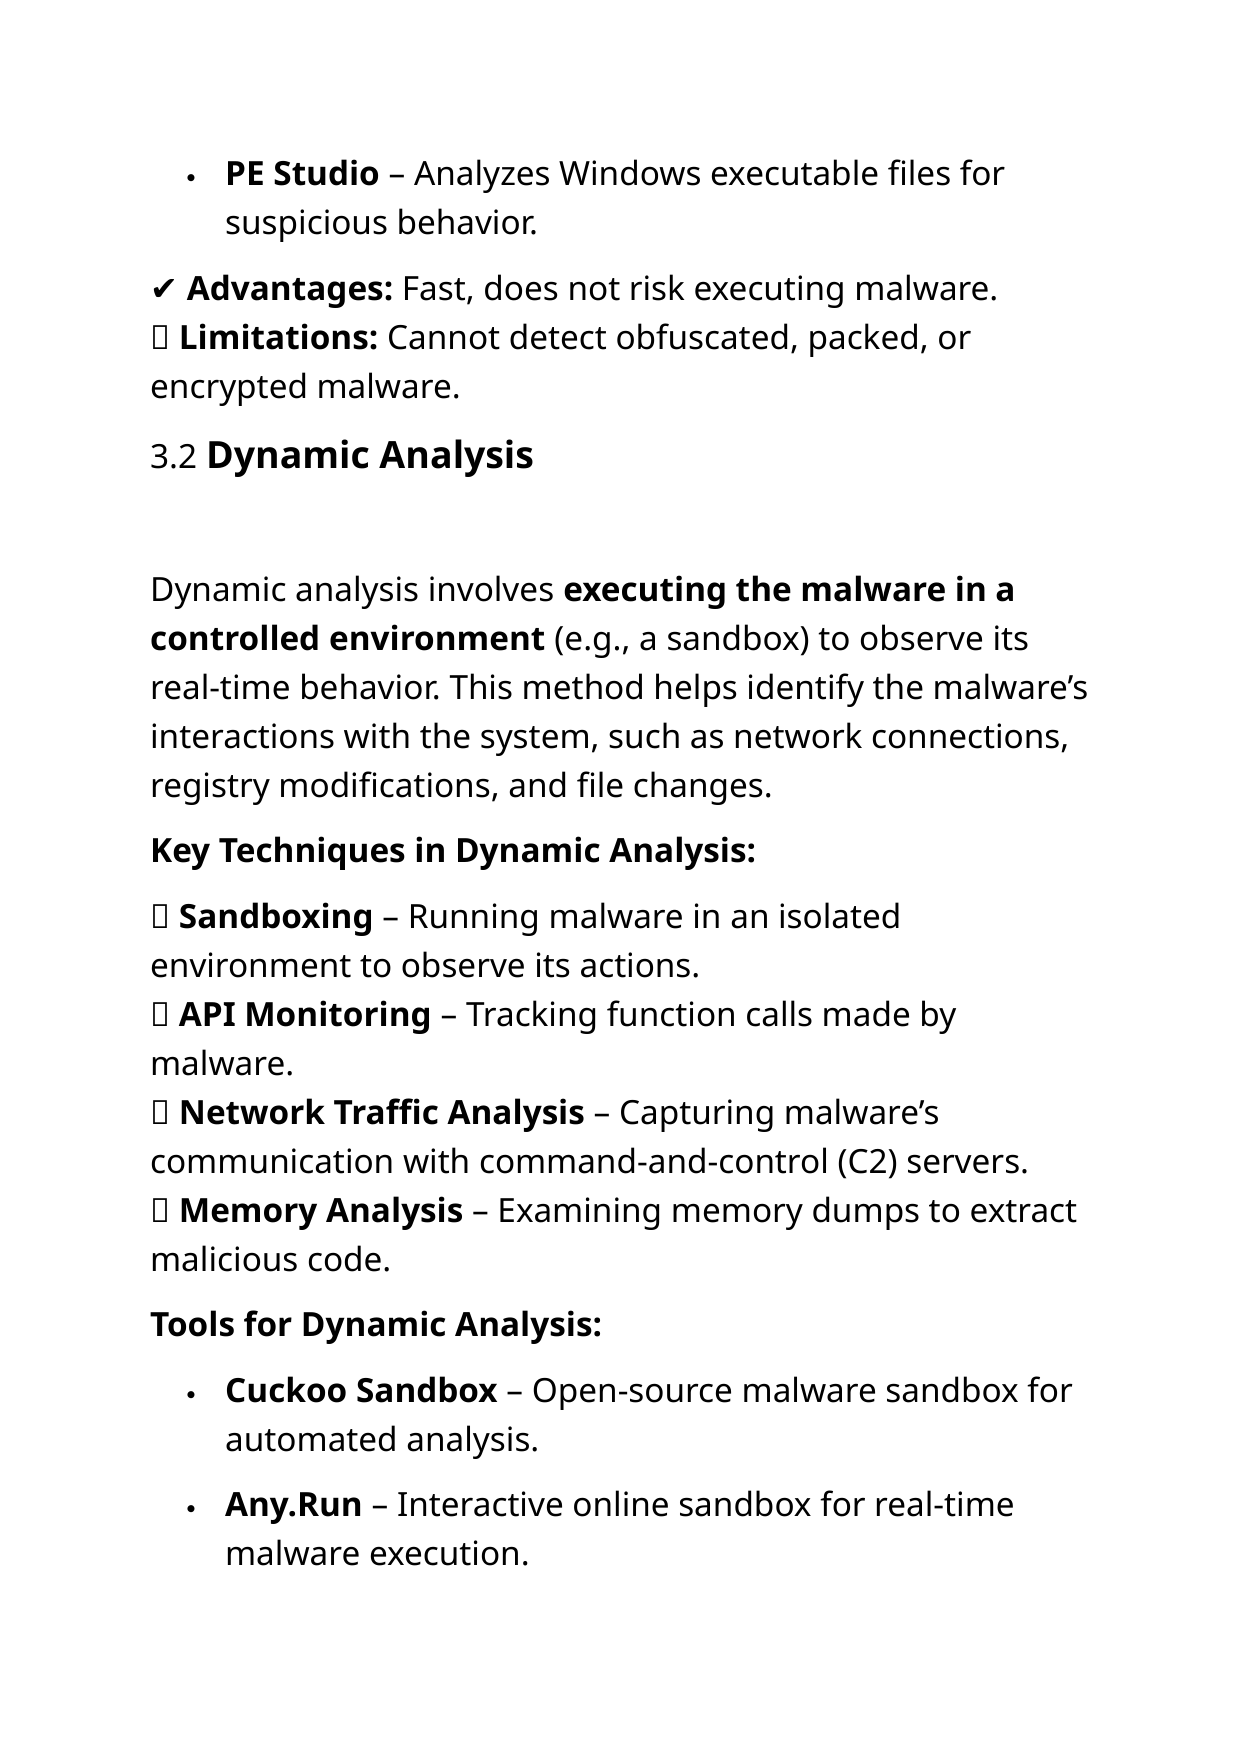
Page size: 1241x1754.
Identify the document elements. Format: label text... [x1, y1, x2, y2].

text Dynamic analysis involves executing the malware in a controlled environment (e.g., a sandbox) to observe its real-time behavior. This method helps identify the malware’s interactions with the system, such as network connections, registry modifications, and file changes. [150, 566, 1090, 807]
text ✅ Sandboxing – Running malware in an isolated environment to observe its actions. ✅ API Monitoring – Tracking function calls made by malware. ✅ Network Traffic Analysis – Capturing malware’s communication with command-and-control (C2) servers. ✅ Memory Analysis – Examining memory dumps to extract malicious code. [150, 893, 1090, 1281]
list PE Studio – Analyzes Windows executable files for suspicious behavior. [187, 150, 1090, 244]
text Tools for Dynamic Analysis: [150, 1301, 1090, 1346]
text Key Techniques in Dynamic Analysis: [150, 827, 1090, 872]
text ✔ Advantages: Fast, does not risk executing malware. ❌ Limitations: Cannot detect obfuscated, packed, or encrypted malware. [150, 264, 1090, 408]
list Cuckoo Sandbox – Open-source malware sandbox for automated analysis. [187, 1367, 1090, 1461]
text 3.2 Dynamic Analysis [150, 428, 1090, 479]
list Any.Run – Interactive online sandbox for real-time malware execution. [187, 1481, 1090, 1576]
